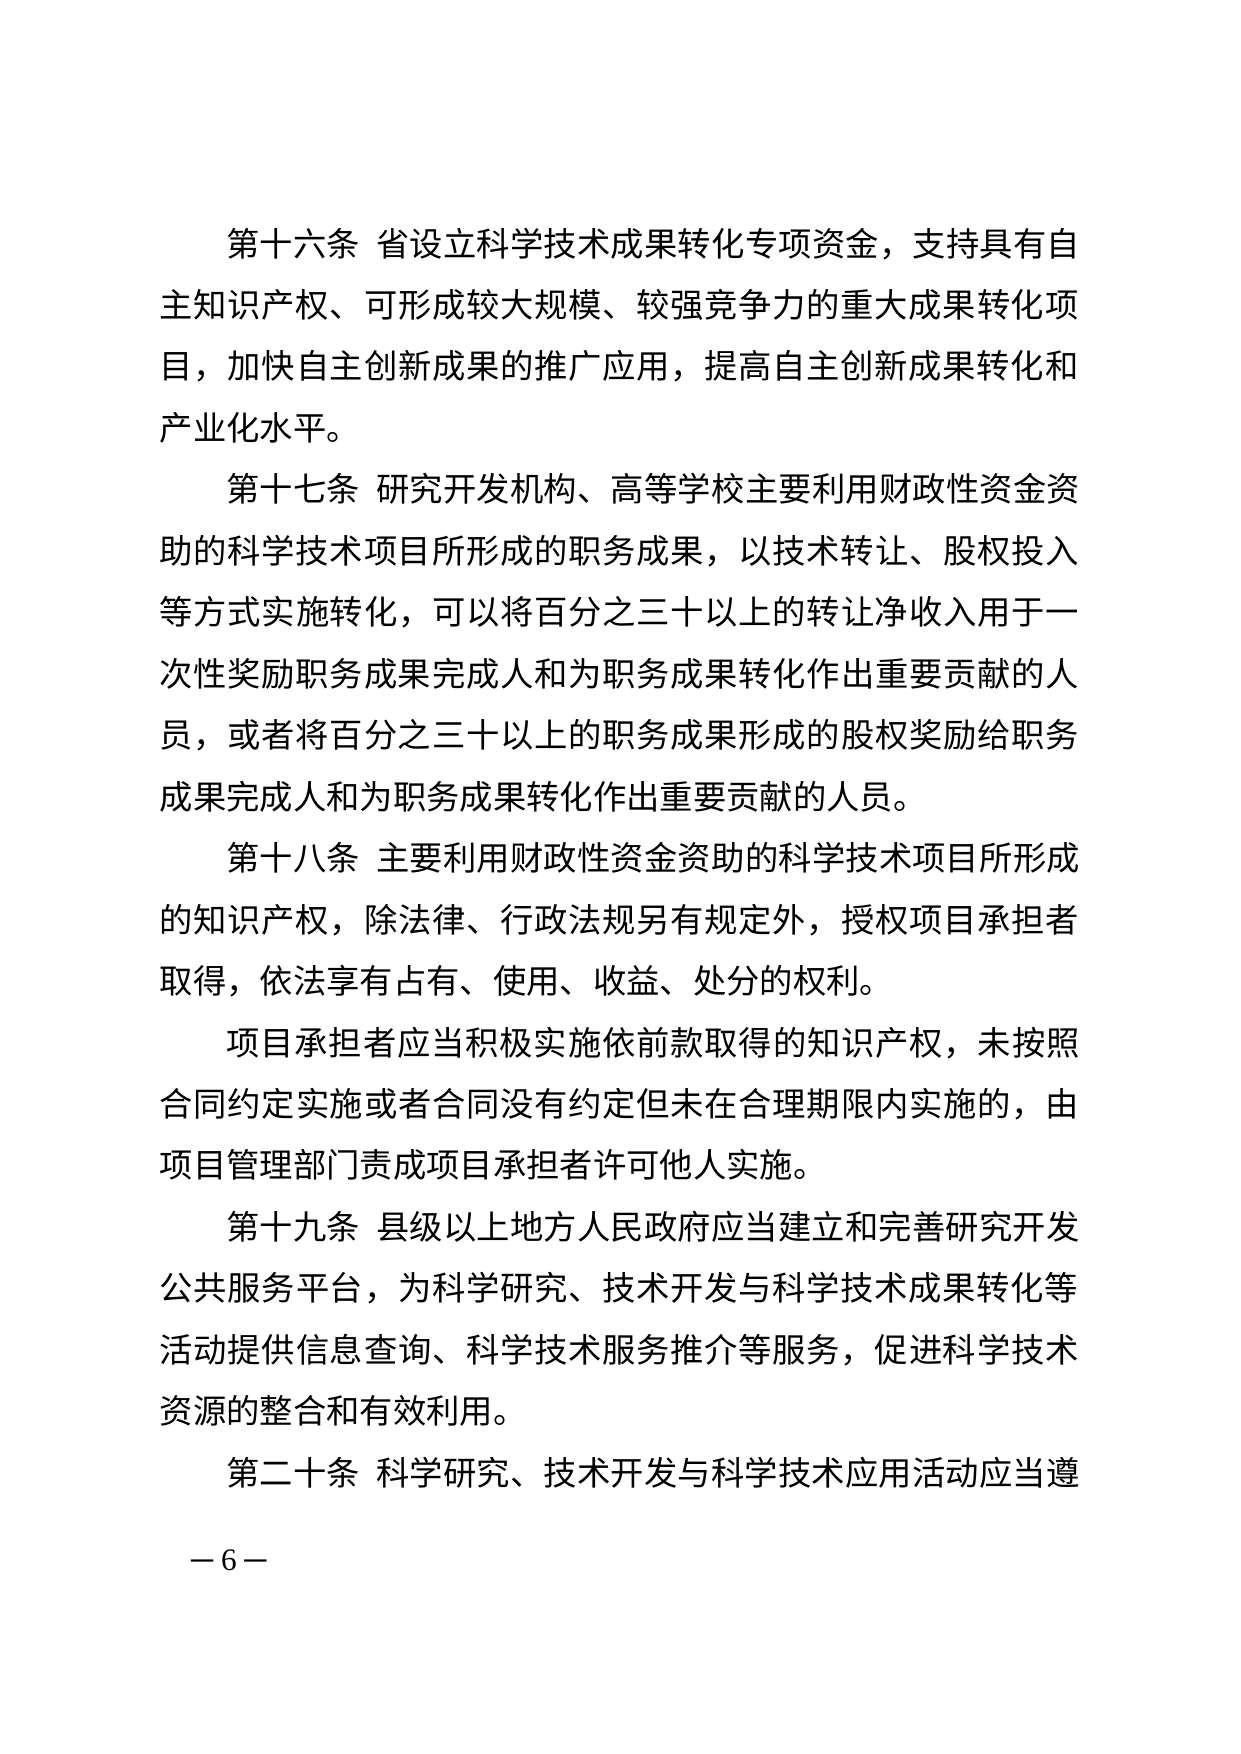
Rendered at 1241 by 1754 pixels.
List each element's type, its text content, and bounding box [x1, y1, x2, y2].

text 第十六条 省设立科学技术成果转化专项资金，支持具有自主知识产权、可形成较大规模、较强竞争力的重大成果转化项目，加快自主创新成果的推广应用，提高自主创新成果转化和产业化水平。 [159, 207, 1081, 453]
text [159, 1436, 1081, 1497]
text 项目承担者应当积极实施依前款取得的知识产权，未按照合同约定实施或者合同没有约定但未在合理期限内实施的，由项目管理部门责成项目承担者许可他人实施。 [159, 1006, 1081, 1190]
text 第十九条 县级以上地方人民政府应当建立和完善研究开发公共服务平台，为科学研究、技术开发与科学技术成果转化等活动提供信息查询、科学技术服务推介等服务，促进科学技术资源的整合和有效利用。 [159, 1190, 1081, 1436]
text 第十七条 研究开发机构、高等学校主要利用财政性资金资助的科学技术项目所形成的职务成果，以技术转让、股权投入等方式实施转化，可以将百分之三十以上的转让净收入用于一次性奖励职务成果完成人和为职务成果转化作出重要贡献的人员，或者将百分之三十以上的职务成果形成的股权奖励给职务成果完成人和为职务成果转化作出重要贡献的人员。 [159, 453, 1081, 821]
text 第十八条 主要利用财政性资金资助的科学技术项目所形成的知识产权，除法律、行政法规另有规定外，授权项目承担者取得，依法享有占有、使用、收益、处分的权利。 [159, 821, 1081, 1006]
